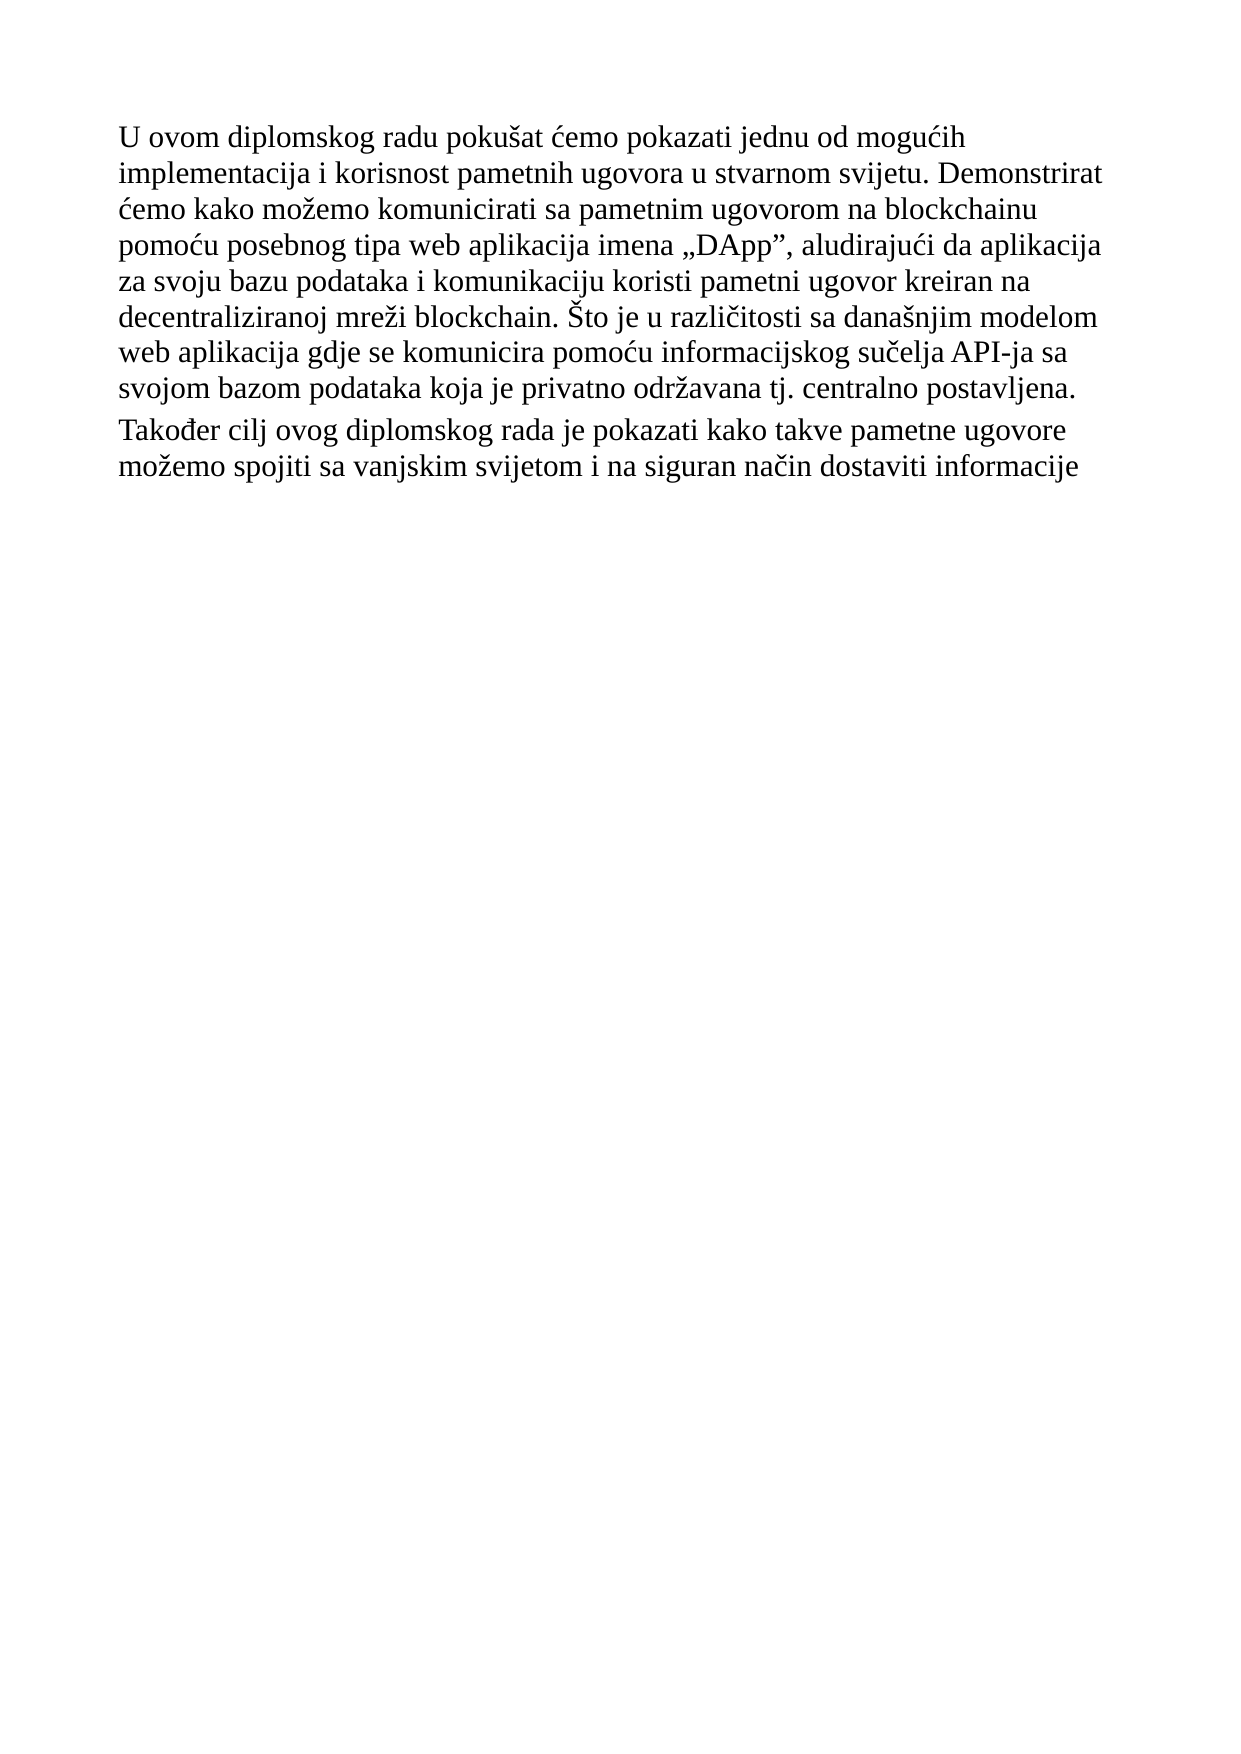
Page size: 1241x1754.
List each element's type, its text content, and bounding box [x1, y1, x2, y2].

text Također cilj ovog diplomskog rada je pokazati kako takve pametne ugovore možemo spojiti sa vanjskim svijetom i na siguran način dostaviti informacije [118, 412, 1122, 483]
text U ovom diplomskog radu pokušat ćemo pokazati jednu od mogućih implementacija i korisnost pametnih ugovora u stvarnom svijetu. Demonstrirat ćemo kako možemo komunicirati sa pametnim ugovorom na blockchainu pomoću posebnog tipa web aplikacija imena „DApp”, aludirajući da aplikacija za svoju bazu podataka i komunikaciju koristi pametni ugovor kreiran na decentraliziranoj mreži blockchain. Što je u različitosti sa današnjim modelom web aplikacija gdje se komunicira pomoću informacijskog sučelja API-ja sa svojom bazom podataka koja je privatno održavana tj. centralno postavljena. [118, 118, 1122, 406]
